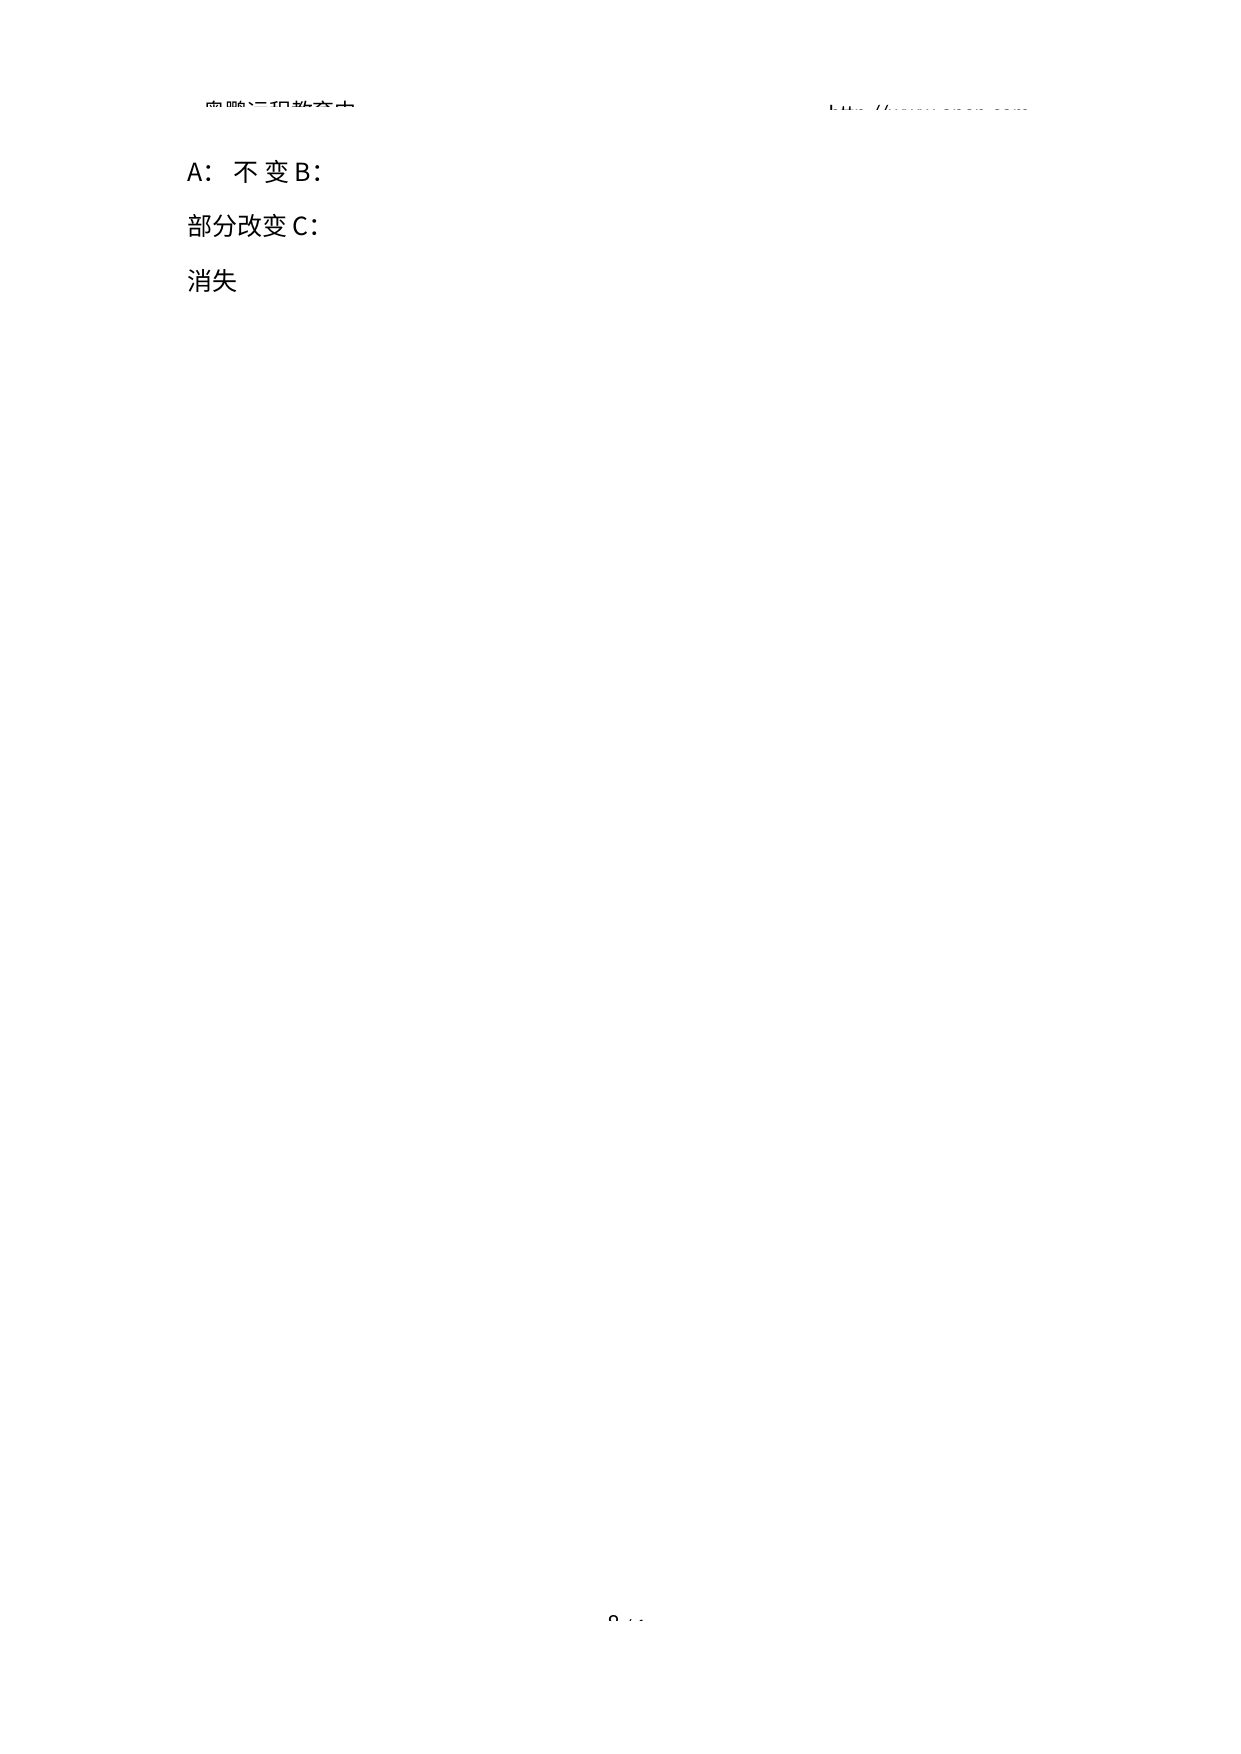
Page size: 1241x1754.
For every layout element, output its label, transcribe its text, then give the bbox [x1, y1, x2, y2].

text A： 不 变 B：部分改变C：消失 [187, 152, 326, 298]
